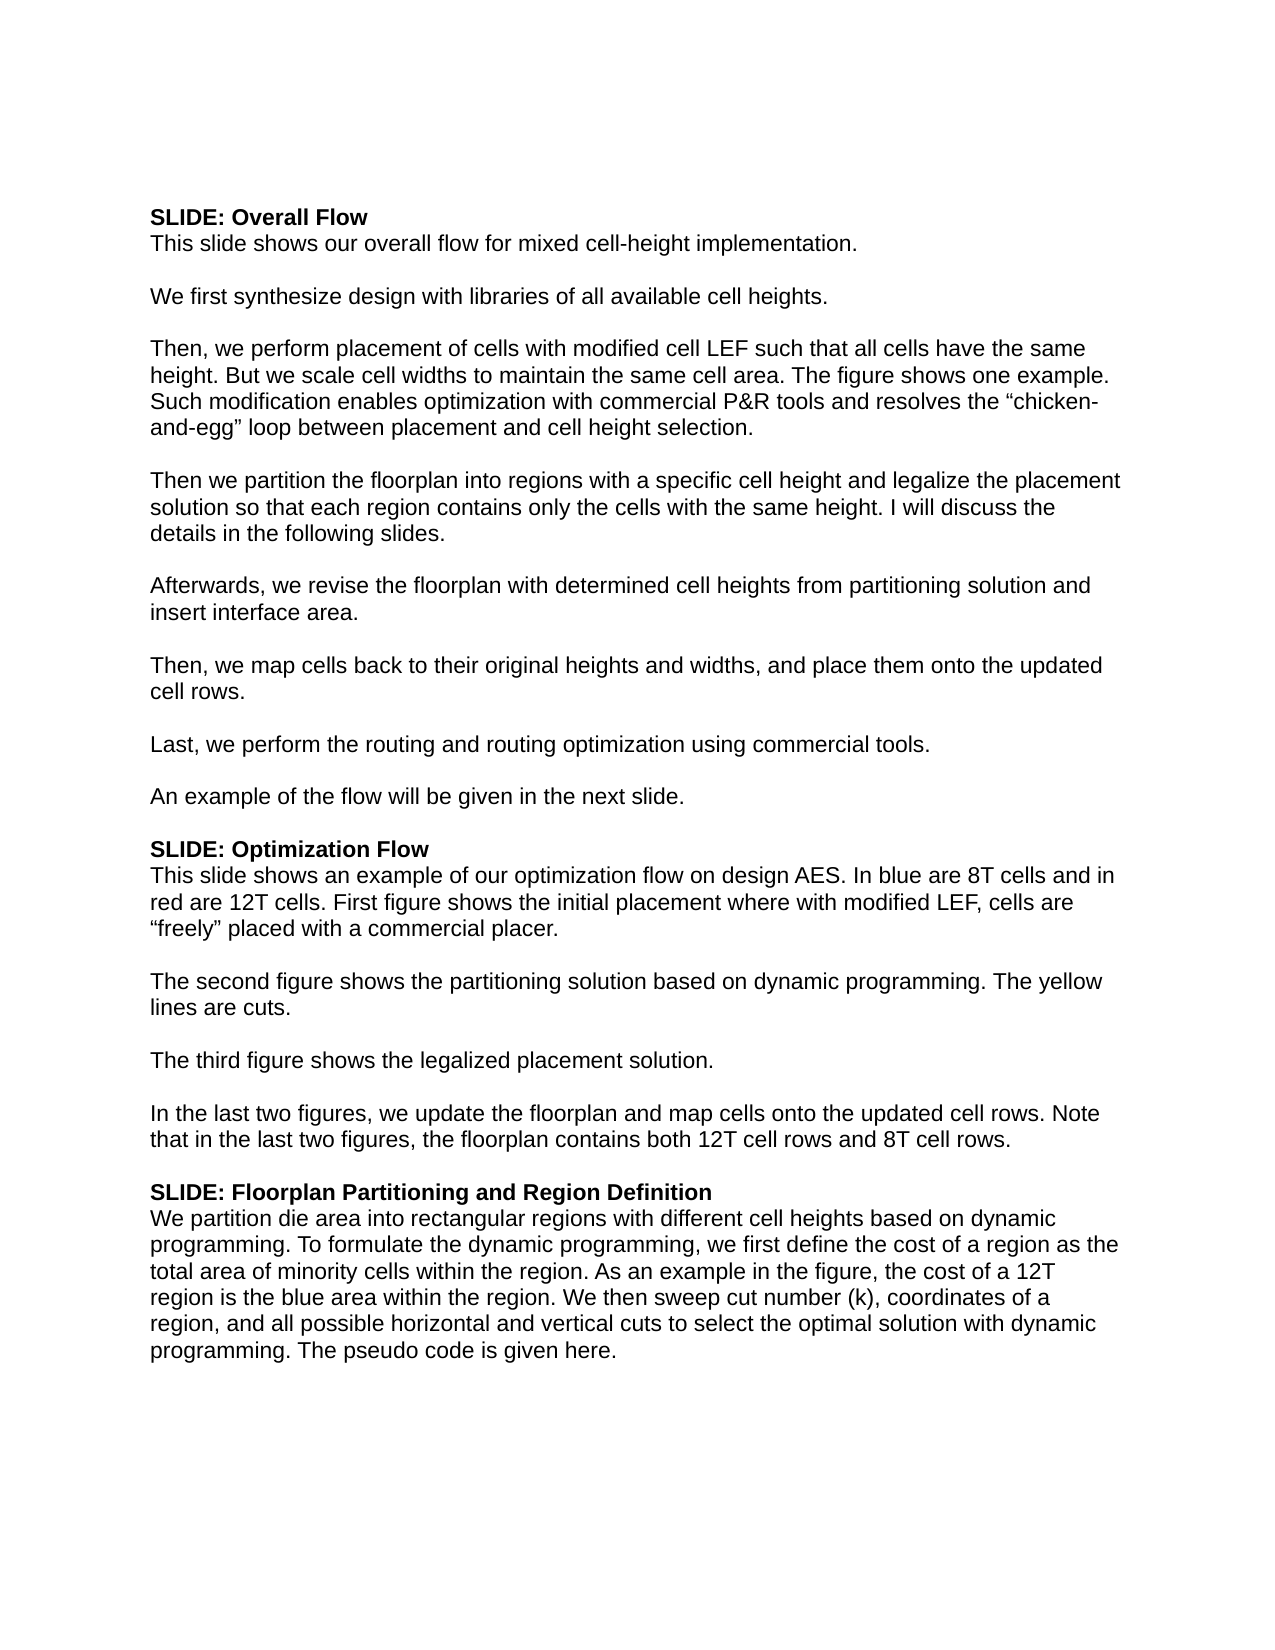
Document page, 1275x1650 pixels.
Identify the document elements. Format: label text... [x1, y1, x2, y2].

text This slide shows an example of our optimization flow on design AES. In blue are 8T cells and in red are 12T cells. First figure shows the initial placement where with modified LEF, cells are “freely” placed with a commercial placer. [150, 862, 1125, 941]
text Then, we map cells back to their original heights and widths, and place them onto the updated cell rows. [150, 652, 1125, 704]
text An example of the flow will be given in the next slide. [150, 783, 1125, 810]
text SLIDE: Optimization Flow [150, 836, 1125, 862]
text Then, we perform placement of cells with modified cell LEF such that all cells have the same height. But we scale cell widths to maintain the same cell area. The figure shows one example. Such modification enables optimization with commercial P&R tools and resolves the “chicken-and-egg” loop between placement and cell height selection. [150, 335, 1125, 441]
text This slide shows our overall flow for mixed cell-height implementation. [150, 230, 1125, 256]
text SLIDE: Floorplan Partitioning and Region Definition [150, 1179, 1125, 1205]
text The second figure shows the partitioning solution based on dynamic programming. The yellow lines are cuts. [150, 968, 1125, 1021]
text Afterwards, we revise the floorplan with determined cell heights from partitioning solution and insert interface area. [150, 572, 1125, 625]
text The third figure shows the legalized placement solution. [150, 1047, 1125, 1073]
text We partition die area into rectangular regions with different cell heights based on dynamic programming. To formulate the dynamic programming, we first define the cost of a region as the total area of minority cells within the region. As an example in the figure, the cost of a 12T region is the blue area within the region. We then sweep cut number (k), coordinates of a region, and all possible horizontal and vertical cuts to select the optimal solution with dynamic programming. The pseudo code is given here. [150, 1205, 1125, 1363]
text Last, we perform the routing and routing optimization using commercial tools. [150, 731, 1125, 757]
text SLIDE: Overall Flow [150, 203, 1125, 230]
text In the last two figures, we update the floorplan and map cells onto the updated cell rows. Note that in the last two figures, the floorplan contains both 12T cell rows and 8T cell rows. [150, 1099, 1125, 1152]
text We first synthesize design with libraries of all available cell heights. [150, 283, 1125, 309]
text Then we partition the floorplan into regions with a specific cell height and legalize the placement solution so that each region contains only the cells with the same height. I will discuss the details in the following slides. [150, 467, 1125, 546]
